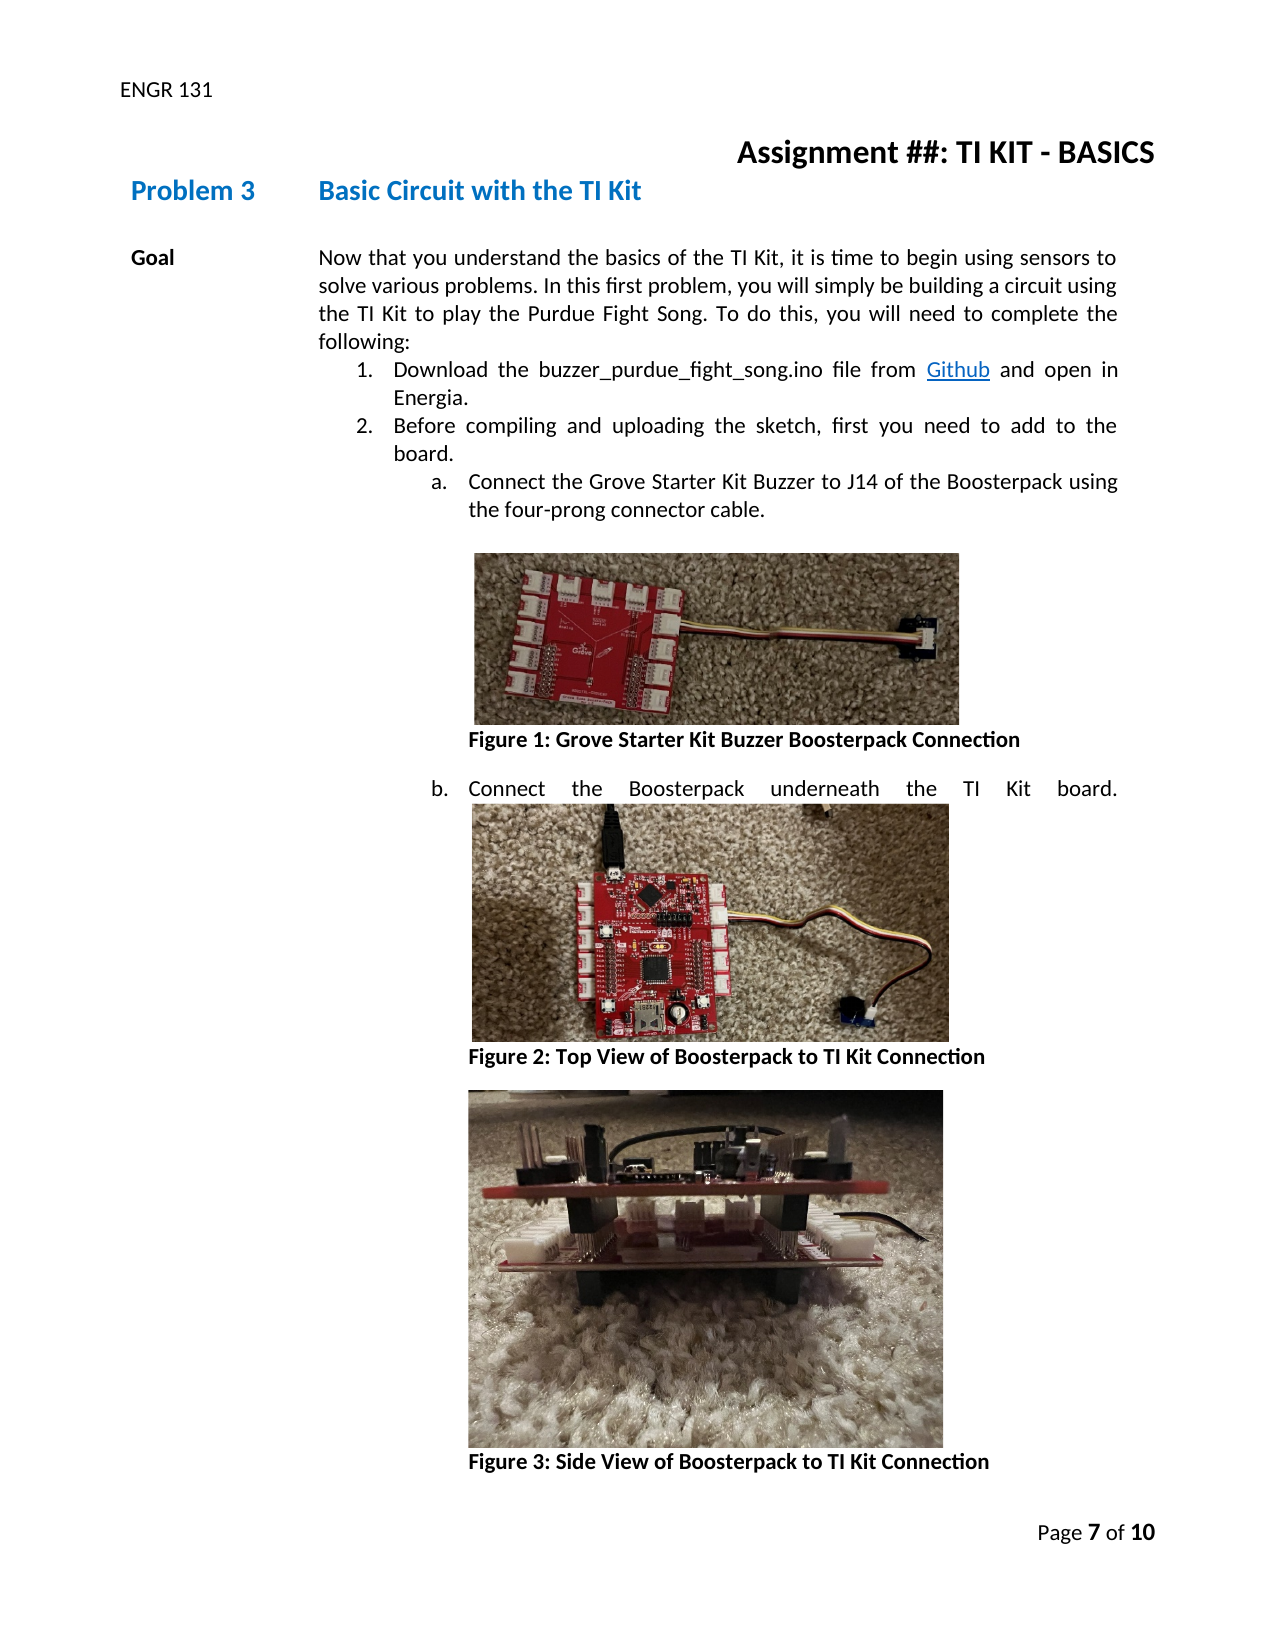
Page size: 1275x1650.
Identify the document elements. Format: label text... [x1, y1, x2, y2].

picture [474, 553, 960, 725]
picture [468, 1090, 944, 1448]
picture [472, 804, 949, 1042]
table_header Basic Circuit with the TI Kit [307, 172, 1130, 243]
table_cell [307, 243, 1130, 1496]
table_header Problem 3 [120, 172, 307, 243]
table_cell Goal [120, 243, 307, 1496]
